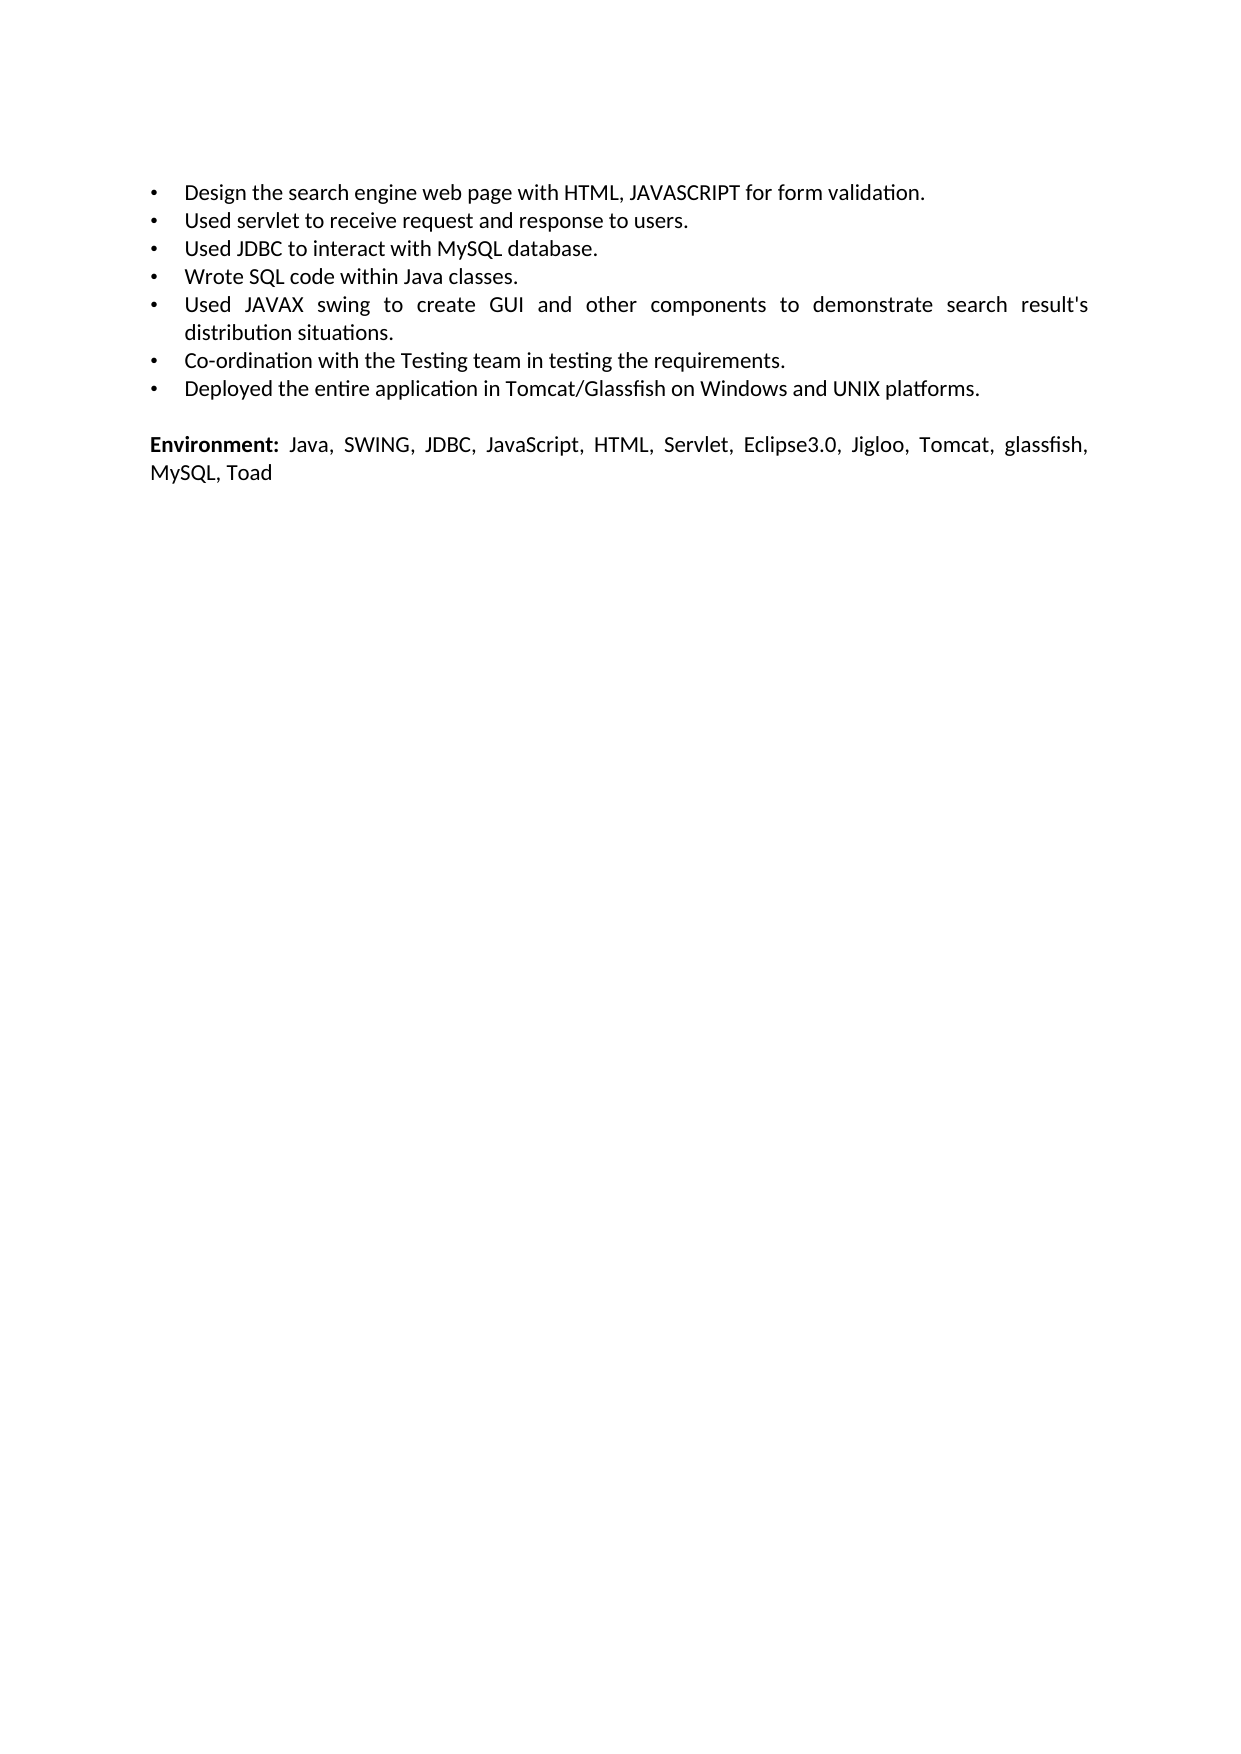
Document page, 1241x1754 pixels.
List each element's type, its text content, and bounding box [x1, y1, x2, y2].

list Co-ordination with the Testing team in testing the requirements. [150, 346, 1090, 374]
list Used JDBC to interact with MySQL database. [150, 234, 1090, 262]
list Wrote SQL code within Java classes. [150, 262, 1090, 290]
list Used servlet to receive request and response to users. [150, 206, 1090, 234]
list Deployed the entire application in Tomcat/Glassfish on Windows and UNIX platforms. [150, 374, 1090, 402]
list Used JAVAX swing to create GUI and other components to demonstrate search result's distribution situations. [150, 290, 1090, 346]
text Environment: Java, SWING, JDBC, JavaScript, HTML, Servlet, Eclipse3.0, Jigloo, Tomcat, glassfish, MySQL, Toad [150, 430, 1090, 486]
list Design the search engine web page with HTML, JAVASCRIPT for form validation. [150, 178, 1090, 206]
